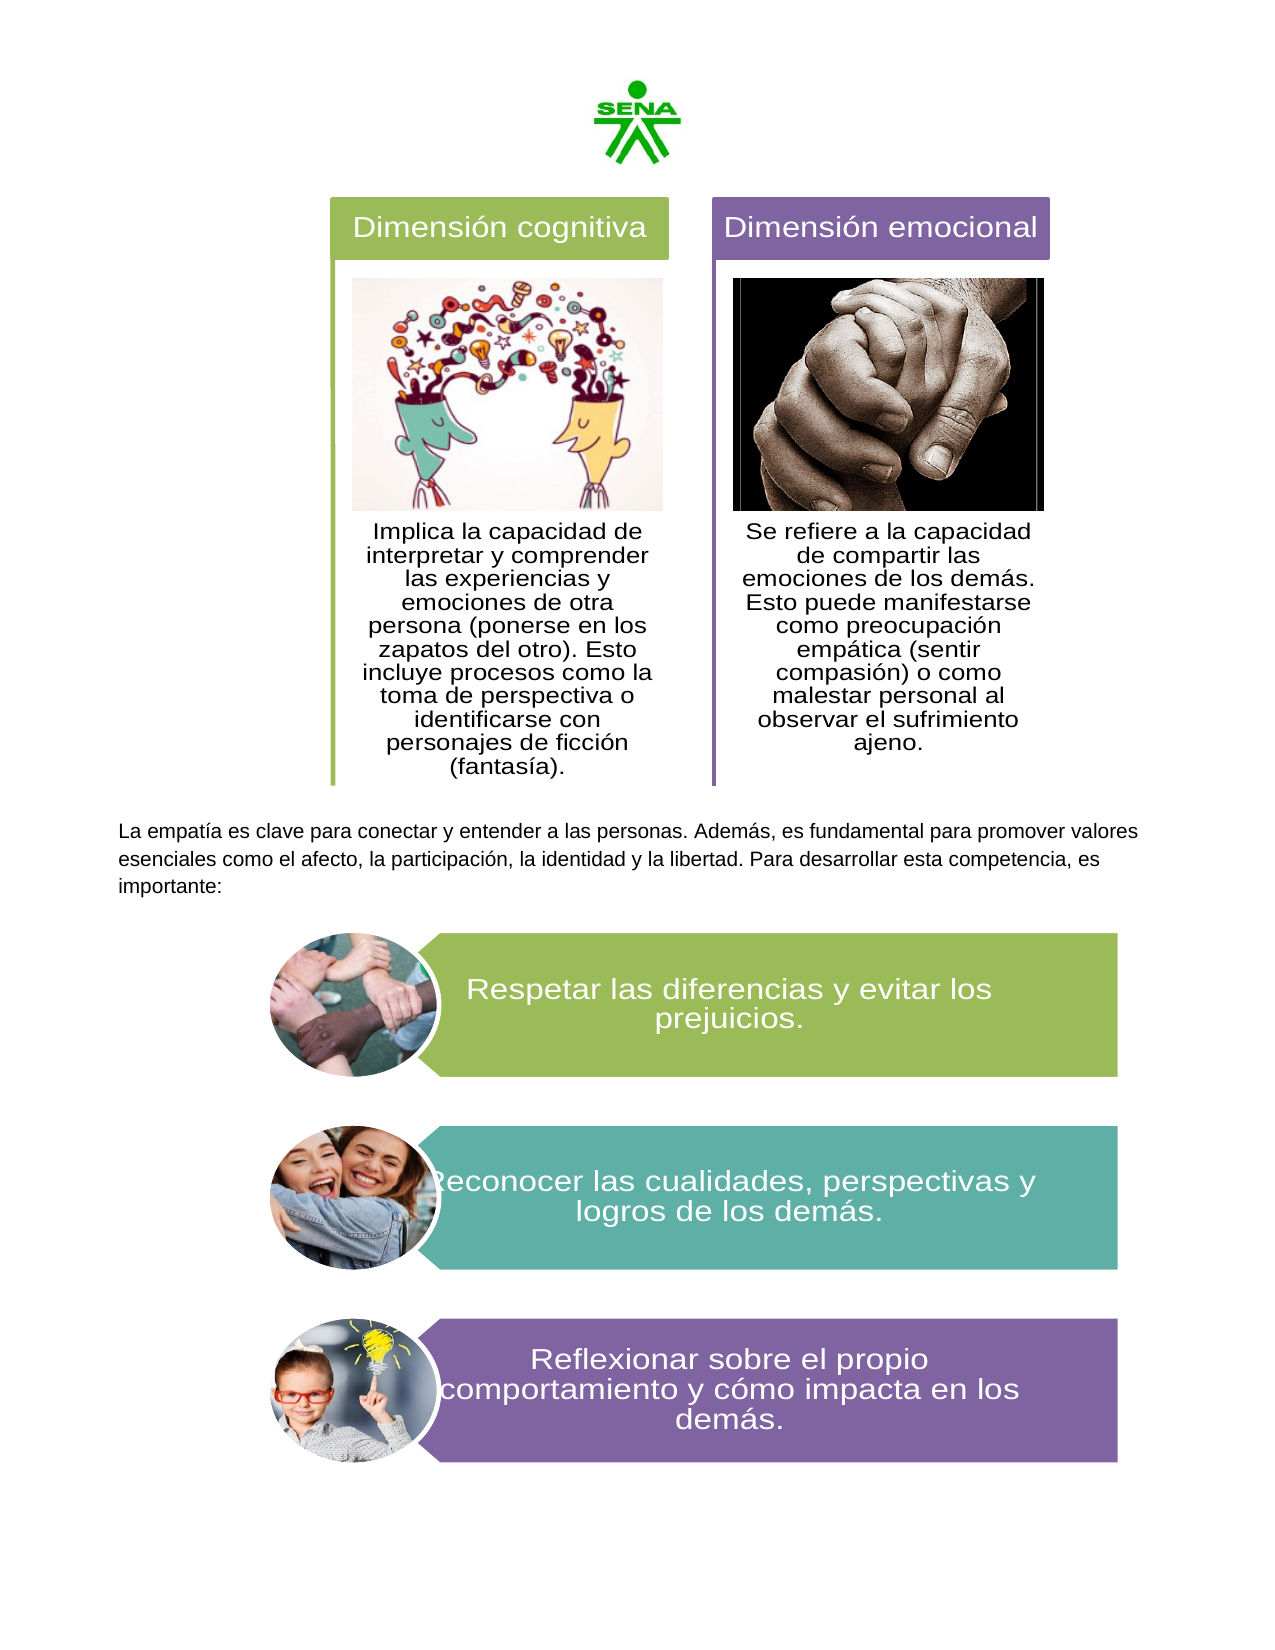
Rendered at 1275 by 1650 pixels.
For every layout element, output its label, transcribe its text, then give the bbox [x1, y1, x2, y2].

picture [270, 933, 436, 1076]
picture [733, 278, 1044, 511]
picture [352, 278, 663, 511]
picture [588, 75, 687, 172]
picture [270, 1126, 436, 1269]
text La empatía es clave para conectar y entender a las personas. Además, es fundamental para promover valores esenciales como el afecto, la participación, la identidad y la libertad. Para desarrollar esta competencia, es importante: [118, 819, 1157, 898]
picture [270, 1319, 436, 1462]
